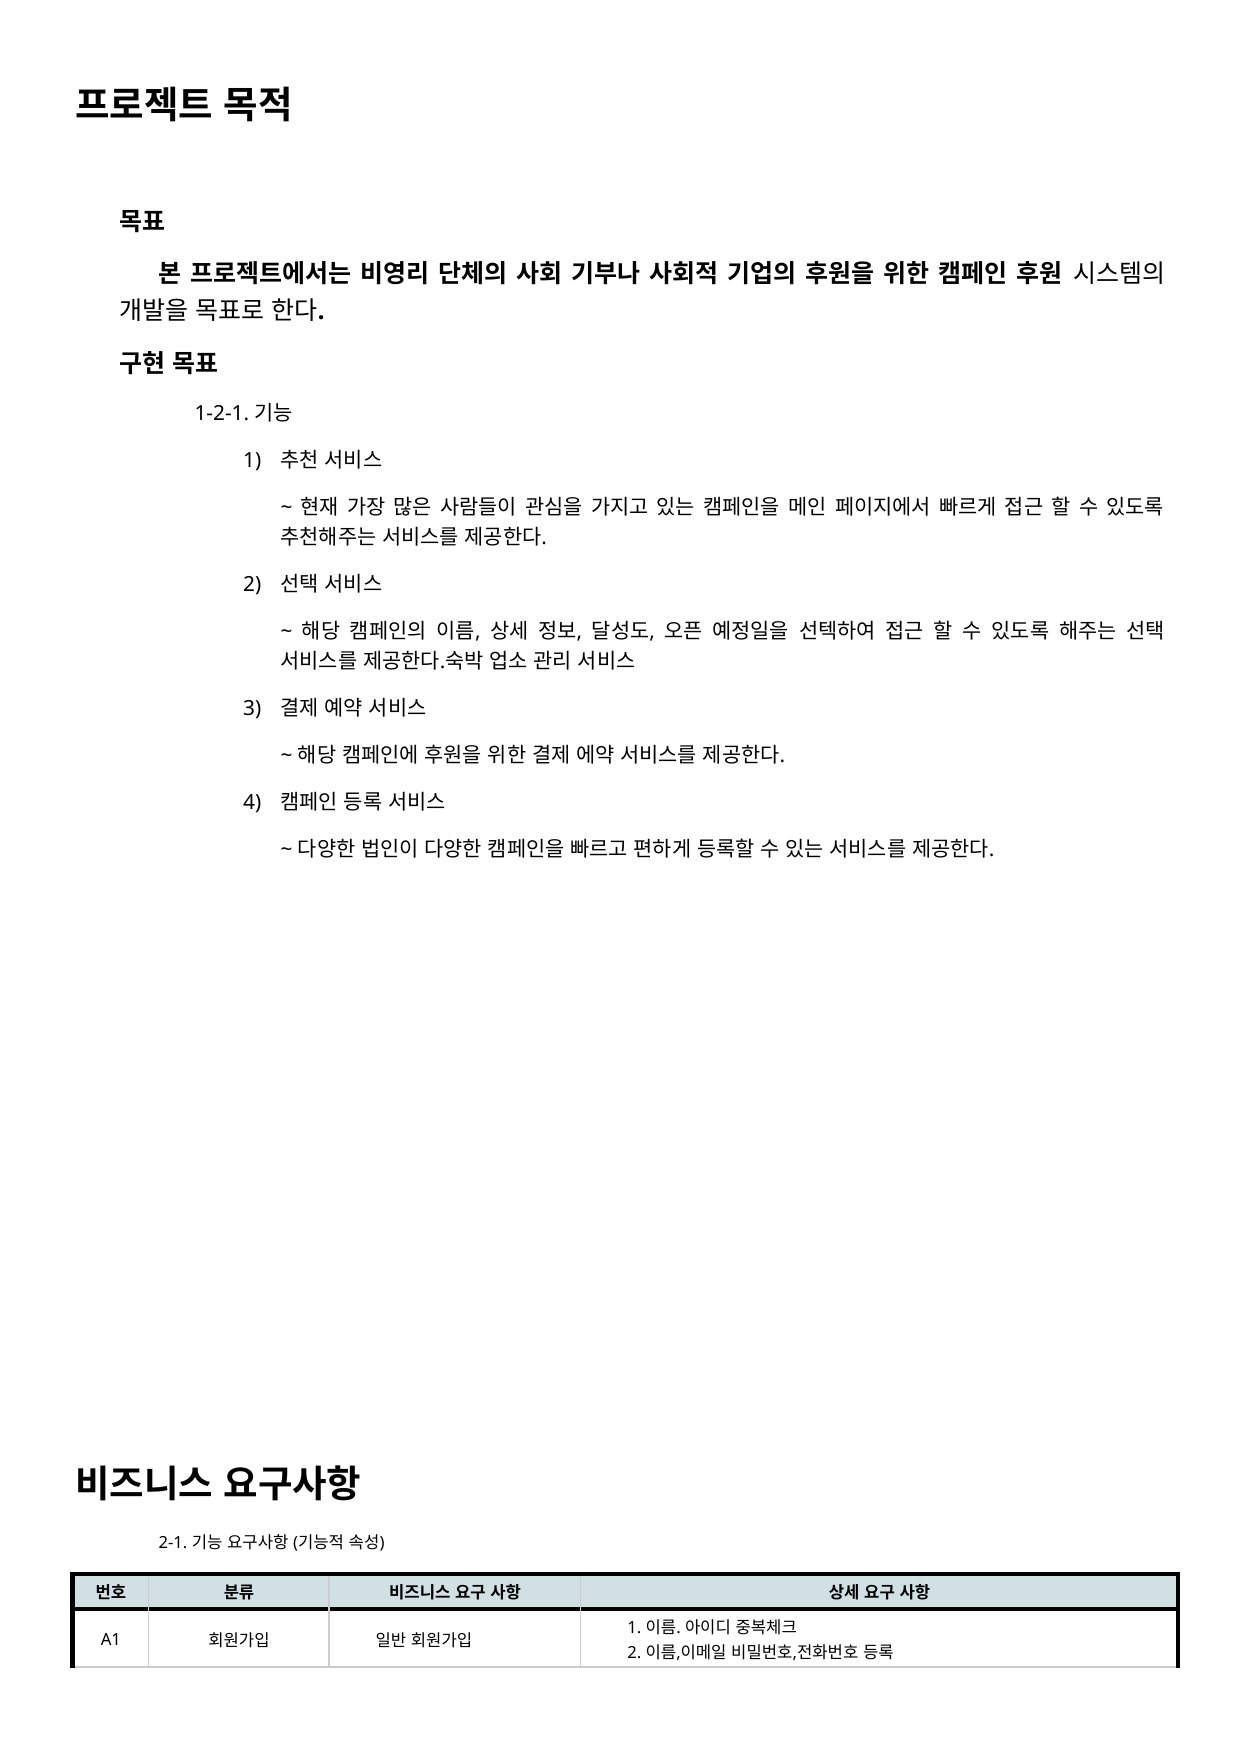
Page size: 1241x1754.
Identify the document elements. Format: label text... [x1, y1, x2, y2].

text 비즈니스 요구사항 [75, 1453, 1165, 1508]
text 구현 목표 [119, 343, 1165, 379]
list 캠페인 등록 서비스 [243, 785, 1165, 816]
list 추천 서비스 [243, 443, 1165, 473]
text 목표 [119, 201, 1165, 237]
text ~ 해당 캠페인에 후원을 위한 결제 에약 서비스를 제공한다. [280, 738, 1165, 769]
table_cell 회원가입 [149, 1611, 328, 1666]
table_header 분류 [149, 1576, 328, 1607]
list 2-1. 기능 요구사항 (기능적 속성) [112, 1529, 1165, 1553]
table_header 번호 [75, 1576, 148, 1607]
list 결제 예약 서비스 [243, 691, 1165, 722]
table_cell A1 [75, 1611, 148, 1666]
text 프로젝트 목적 [75, 75, 1165, 129]
list 1-2-1. 기능 [194, 396, 1165, 426]
text 본 프로젝트에서는 비영리 단체의 사회 기부나 사회적 기업의 후원을 위한 캠페인 후원 시스템의 개발을 목표로 한다. [119, 254, 1165, 326]
text ~ 현재 가장 많은 사람들이 관심을 가지고 있는 캠페인을 메인 페이지에서 빠르게 접근 할 수 있도록 추천해주는 서비스를 제공한다. [280, 490, 1165, 551]
list ~ 다양한 법인이 다양한 캠페인을 빠르고 편하게 등록할 수 있는 서비스를 제공한다. [280, 832, 1165, 863]
table_header 비즈니스 요구 사항 [330, 1576, 580, 1607]
table_cell 1. 이름. 아이디 중복체크 2. 이름,이메일 비밀번호,전화번호 등록 [581, 1611, 1176, 1666]
table_cell 일반 회원가입 [330, 1611, 580, 1666]
text ~ 해당 캠페인의 이름, 상세 정보, 달성도, 오픈 예정일을 선텍하여 접근 할 수 있도록 해주는 선택 서비스를 제공한다.숙박 업소 관리 서비스 [280, 614, 1165, 675]
list 선택 서비스 [243, 567, 1165, 597]
table_header 상세 요구 사항 [581, 1576, 1176, 1607]
